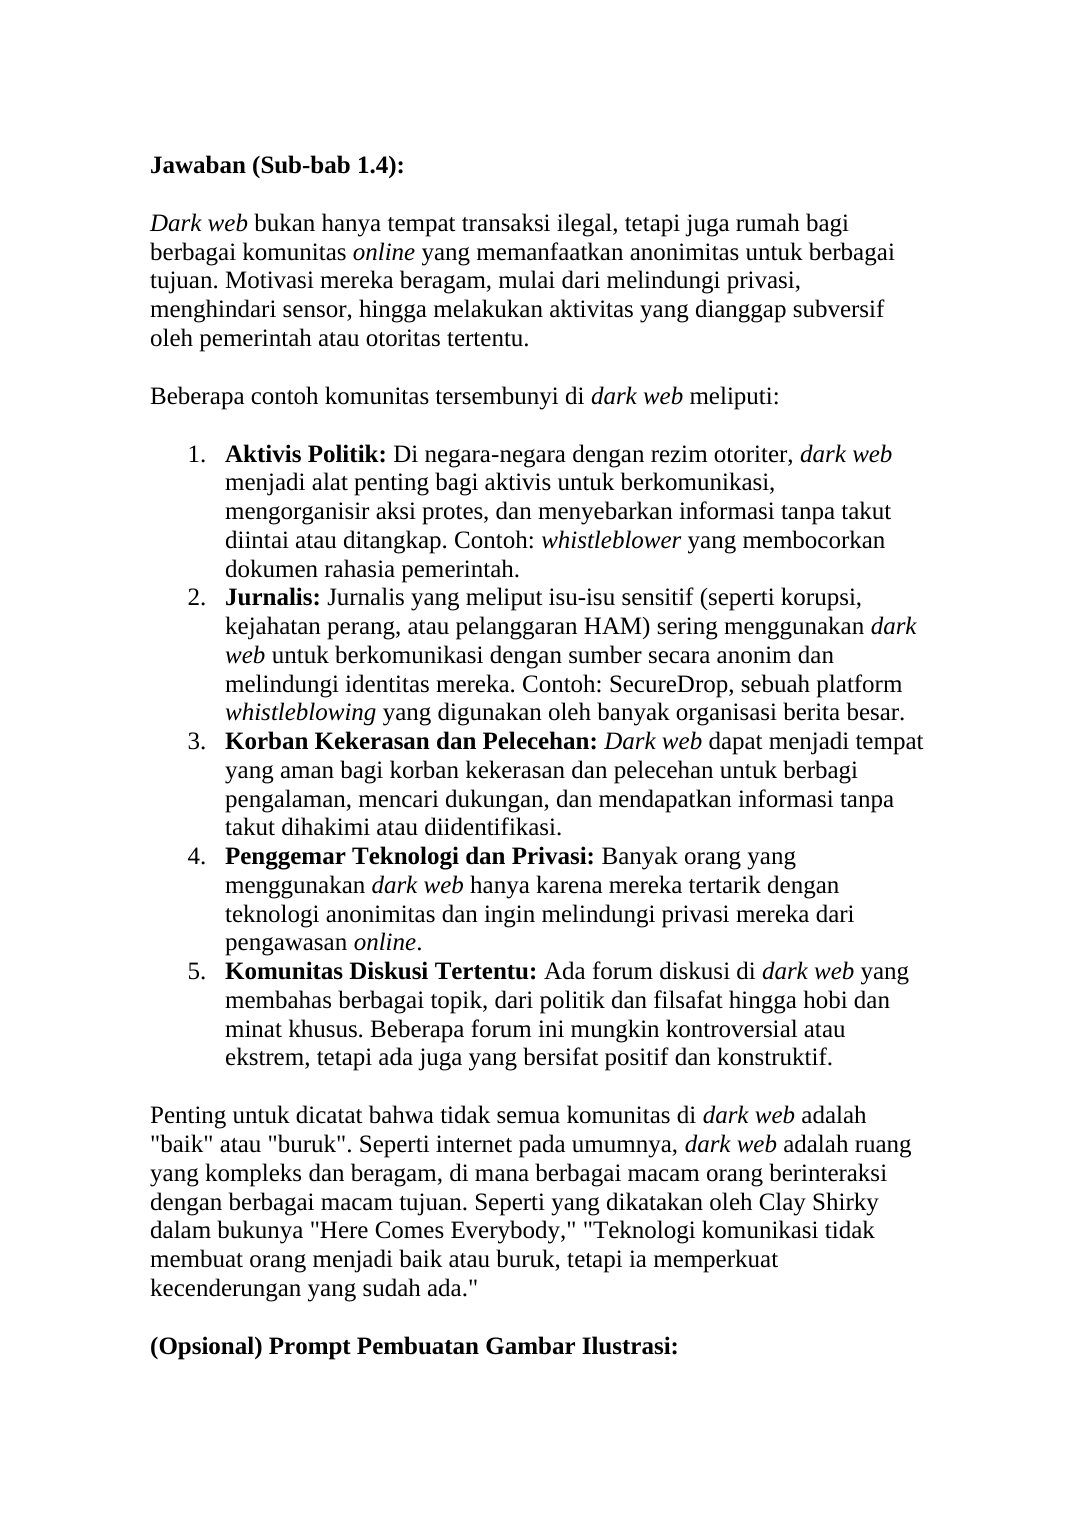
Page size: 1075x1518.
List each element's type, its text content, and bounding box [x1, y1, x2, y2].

list Korban Kekerasan dan Pelecehan: Dark web dapat menjadi tempat yang aman bagi korban kekerasan dan pelecehan untuk berbagi pengalaman, mencari dukungan, dan mendapatkan informasi tanpa takut dihakimi atau diidentifikasi. [187, 726, 925, 841]
text (Opsional) Prompt Pembuatan Gambar Ilustrasi: [150, 1331, 925, 1359]
text Penting untuk dicatat bahwa tidak semua komunitas di dark web adalah "baik" atau "buruk". Seperti internet pada umumnya, dark web adalah ruang yang kompleks dan beragam, di mana berbagai macam orang berinteraksi dengan berbagai macam tujuan. Seperti yang dikatakan oleh Clay Shirky dalam bukunya "Here Comes Everybody," "Teknologi komunikasi tidak membuat orang menjadi baik atau buruk, tetapi ia memperkuat kecenderungan yang sudah ada." [150, 1100, 925, 1302]
text Dark web bukan hanya tempat transaksi ilegal, tetapi juga rumah bagi berbagai komunitas online yang memanfaatkan anonimitas untuk berbagai tujuan. Motivasi mereka beragam, mulai dari melindungi privasi, menghindari sensor, hingga melakukan aktivitas yang dianggap subversif oleh pemerintah atau otoritas tertentu. [150, 208, 925, 352]
text Beberapa contoh komunitas tersembunyi di dark web meliputi: [150, 381, 925, 409]
text Jawaban (Sub-bab 1.4): [150, 150, 925, 179]
list Jurnalis: Jurnalis yang meliput isu-isu sensitif (seperti korupsi, kejahatan perang, atau pelanggaran HAM) sering menggunakan dark web untuk berkomunikasi dengan sumber secara anonim dan melindungi identitas mereka. Contoh: SecureDrop, sebuah platform whistleblowing yang digunakan oleh banyak organisasi berita besar. [187, 582, 925, 726]
list Penggemar Teknologi dan Privasi: Banyak orang yang menggunakan dark web hanya karena mereka tertarik dengan teknologi anonimitas dan ingin melindungi privasi mereka dari pengawasan online. [187, 841, 925, 956]
list Komunitas Diskusi Tertentu: Ada forum diskusi di dark web yang membahas berbagai topik, dari politik dan filsafat hingga hobi dan minat khusus. Beberapa forum ini mungkin kontroversial atau ekstrem, tetapi ada juga yang bersifat positif dan konstruktif. [187, 956, 925, 1071]
list Aktivis Politik: Di negara-negara dengan rezim otoriter, dark web menjadi alat penting bagi aktivis untuk berkomunikasi, mengorganisir aksi protes, dan menyebarkan informasi tanpa takut diintai atau ditangkap. Contoh: whistleblower yang membocorkan dokumen rahasia pemerintah. [187, 439, 925, 582]
